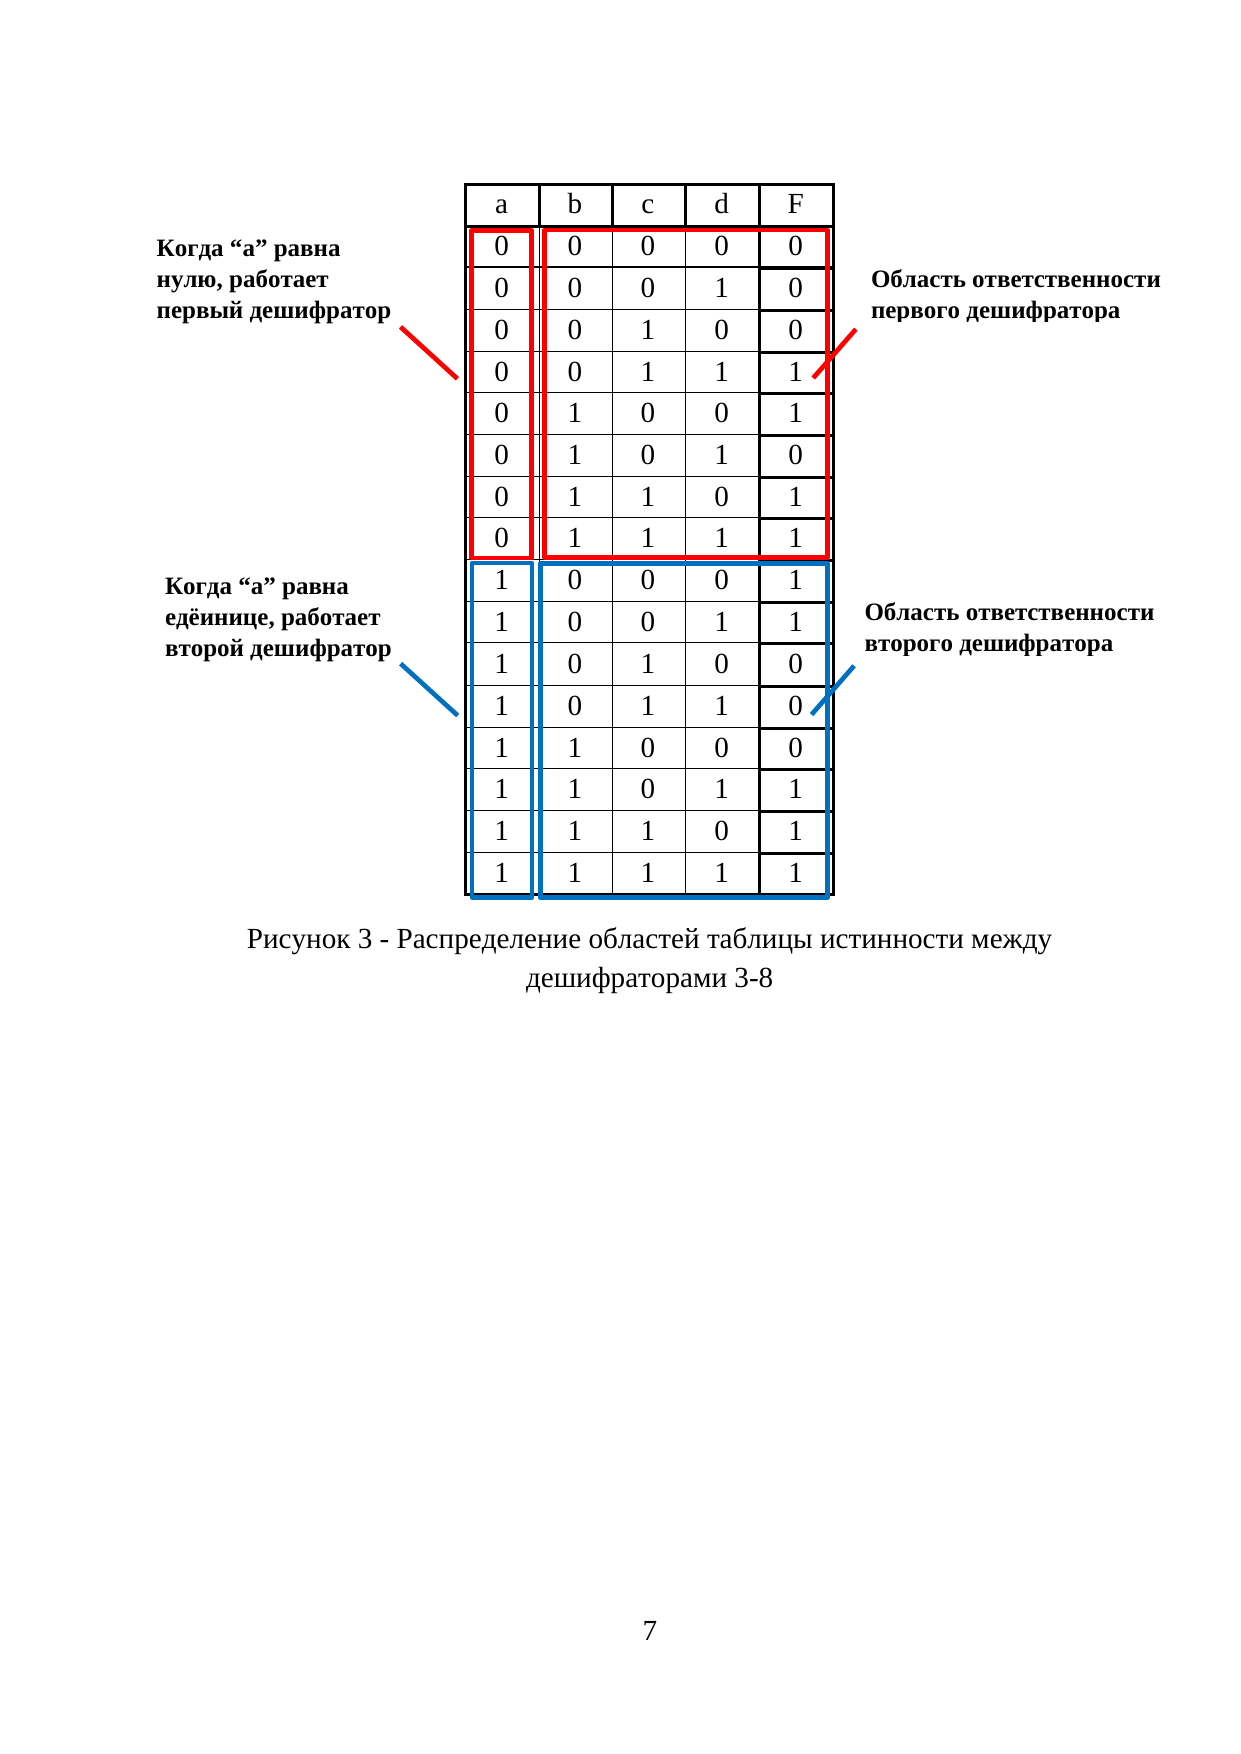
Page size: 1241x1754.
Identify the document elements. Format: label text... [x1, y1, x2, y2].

table_header c [614, 186, 684, 225]
table_cell 1 [761, 520, 825, 555]
table_cell 0 [613, 728, 685, 768]
table_cell 0 [761, 312, 825, 351]
text Рисунок 3 - Распределение областей таблицы истинности между дешифраторами 3-8 [148, 921, 1151, 993]
table_cell 0 [547, 268, 612, 309]
table_cell 0 [761, 688, 825, 727]
table_cell 1 [686, 352, 758, 392]
table_cell 1 [613, 686, 685, 727]
table_cell 1 [467, 560, 539, 601]
table_cell 0 [686, 811, 758, 852]
table_cell 0 [686, 477, 758, 517]
table_cell 1 [686, 602, 758, 642]
table_cell 1 [761, 855, 825, 893]
table_cell 0 [761, 270, 825, 309]
table_cell 1 [547, 393, 612, 434]
table_cell 1 [547, 518, 612, 555]
table_cell 1 [613, 518, 685, 555]
table_cell 1 [686, 268, 758, 309]
table_cell 0 [686, 643, 758, 685]
table_cell 1 [761, 354, 825, 392]
table_cell 1 [474, 811, 530, 852]
table_cell 1 [474, 728, 530, 768]
table_cell 0 [547, 310, 612, 351]
table_cell 1 [686, 853, 758, 893]
table_cell 0 [474, 310, 529, 351]
table_cell 1 [474, 602, 530, 642]
table_cell 1 [761, 395, 825, 434]
table_cell 1 [761, 813, 825, 852]
table_cell 0 [761, 437, 825, 476]
table_cell 1 [686, 769, 758, 810]
table_cell 0 [613, 232, 685, 266]
table_cell 0 [547, 232, 612, 266]
table_header d [687, 186, 758, 225]
table_header F [761, 186, 832, 225]
table_cell 0 [547, 352, 612, 392]
table_cell 0 [613, 435, 685, 476]
table_header a [467, 186, 538, 225]
table_cell 1 [613, 853, 685, 893]
table_cell 0 [761, 645, 825, 685]
table_cell 0 [543, 686, 612, 727]
table_cell 0 [761, 730, 825, 768]
table_cell 0 [474, 233, 529, 266]
table_cell 1 [474, 853, 530, 893]
table_cell 1 [547, 435, 612, 476]
table_cell 0 [686, 232, 758, 266]
table_cell 0 [474, 352, 529, 392]
table_cell 1 [613, 477, 685, 517]
table_cell 0 [613, 393, 685, 434]
table_cell 1 [474, 769, 530, 810]
table_cell 1 [686, 518, 758, 555]
table_cell 1 [543, 811, 612, 852]
table_cell 1 [547, 477, 612, 517]
table_cell 1 [761, 566, 825, 601]
table_cell 1 [543, 853, 612, 893]
table_cell 1 [613, 352, 685, 392]
table_cell 1 [613, 811, 685, 852]
table_cell 0 [474, 518, 529, 556]
table_cell 0 [613, 268, 685, 309]
table_cell 1 [686, 435, 758, 476]
table_cell 1 [474, 686, 530, 727]
table_cell 0 [613, 566, 685, 601]
table_cell 0 [474, 393, 529, 434]
table_cell 0 [474, 477, 529, 517]
table_cell 0 [474, 435, 529, 476]
table_cell 0 [543, 566, 612, 601]
table_cell 1 [543, 769, 612, 810]
table_cell 0 [613, 769, 685, 810]
table_cell 1 [761, 479, 825, 517]
table_cell 0 [761, 232, 825, 266]
table_cell 0 [543, 602, 612, 642]
table_cell 1 [686, 686, 758, 727]
table_cell 0 [613, 602, 685, 642]
table_cell 0 [686, 566, 758, 601]
table_cell 0 [686, 393, 758, 434]
table_cell 1 [474, 643, 530, 685]
table_cell 0 [543, 643, 612, 685]
table_cell 0 [686, 310, 758, 351]
table_cell 1 [761, 771, 825, 810]
table_cell 0 [686, 728, 758, 768]
table_cell 1 [543, 728, 612, 768]
table_cell 1 [761, 604, 825, 642]
table_cell 1 [613, 310, 685, 351]
table_header b [541, 186, 611, 225]
table_cell 1 [613, 643, 685, 685]
table_cell 0 [474, 268, 529, 309]
